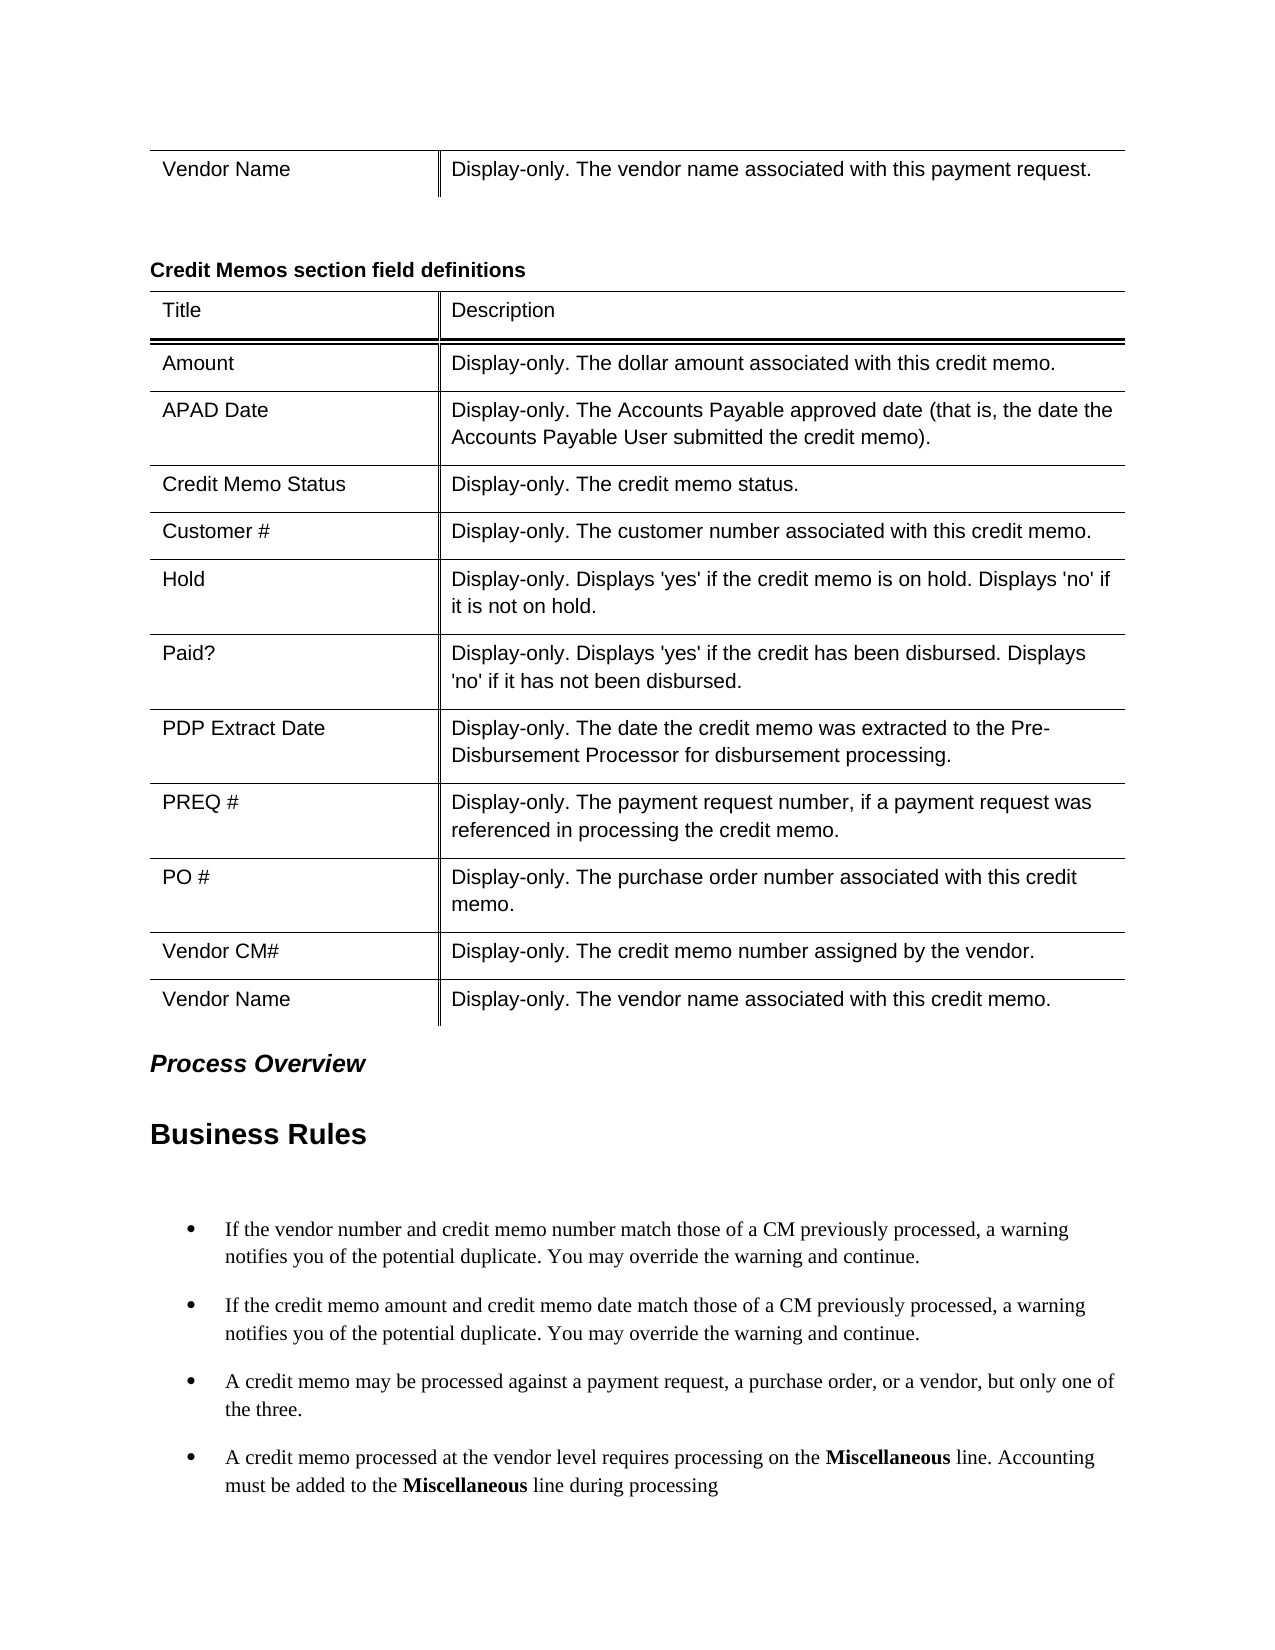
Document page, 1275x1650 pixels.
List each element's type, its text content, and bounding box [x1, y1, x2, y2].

subtitle Credit Memos section field definitions [150, 257, 1117, 281]
text A credit memo may be processed against a payment request, a purchase order, or a vendor, but only one of the three. [187, 1369, 1125, 1421]
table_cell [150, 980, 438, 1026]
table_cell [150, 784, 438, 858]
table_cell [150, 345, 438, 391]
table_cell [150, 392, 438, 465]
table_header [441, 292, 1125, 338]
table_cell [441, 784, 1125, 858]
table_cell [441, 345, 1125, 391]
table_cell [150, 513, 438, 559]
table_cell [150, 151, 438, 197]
text A credit memo processed at the vendor level requires processing on the Miscellaneous line. Accounting must be added to the Miscellaneous line during processing [187, 1445, 1125, 1497]
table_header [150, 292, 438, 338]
text If the credit memo amount and credit memo date match those of a CM previously processed, a warning notifies you of the potential duplicate. You may override the warning and continue. [187, 1293, 1125, 1344]
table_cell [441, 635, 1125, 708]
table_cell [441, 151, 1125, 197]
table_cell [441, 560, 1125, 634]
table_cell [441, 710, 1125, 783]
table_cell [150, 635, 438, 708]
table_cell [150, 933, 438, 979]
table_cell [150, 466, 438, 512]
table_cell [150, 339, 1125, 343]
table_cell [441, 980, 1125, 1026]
subtitle Process Overview [150, 1049, 1125, 1078]
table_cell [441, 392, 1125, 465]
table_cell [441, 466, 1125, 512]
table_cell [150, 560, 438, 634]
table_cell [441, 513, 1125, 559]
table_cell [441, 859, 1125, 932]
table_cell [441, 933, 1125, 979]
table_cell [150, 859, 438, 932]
subtitle Business Rules [150, 1117, 1125, 1151]
text If the vendor number and credit memo number match those of a CM previously processed, a warning notifies you of the potential duplicate. You may override the warning and continue. [187, 1217, 1125, 1268]
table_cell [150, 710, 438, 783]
